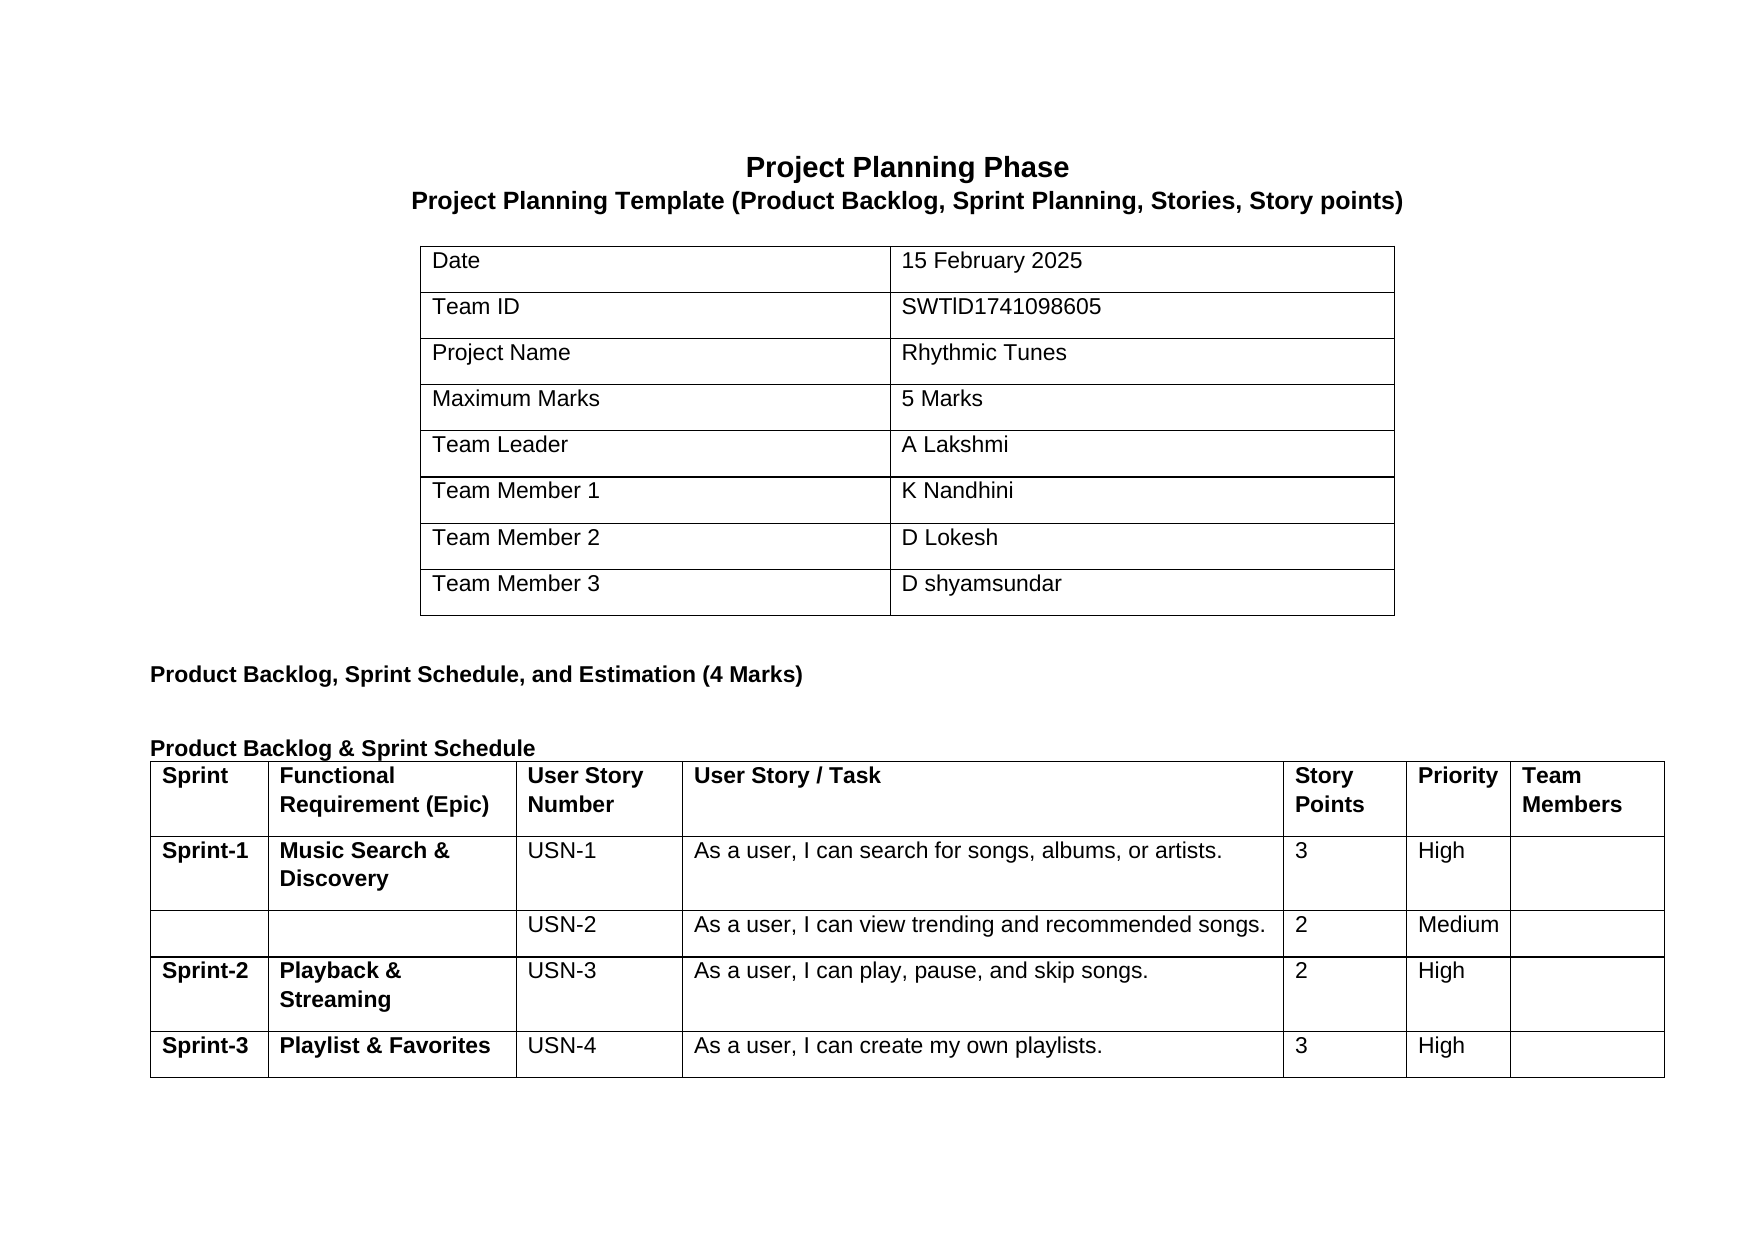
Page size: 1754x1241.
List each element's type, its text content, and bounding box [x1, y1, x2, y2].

table_cell D shyamsundar [891, 570, 1394, 615]
text Product Backlog, Sprint Schedule, and Estimation (4 Marks) [150, 661, 1665, 687]
table_cell SWTlD1741098605 [891, 293, 1394, 338]
table_cell Playlist & Favorites [269, 1032, 516, 1077]
table_cell As a user, I can create my own playlists. [683, 1032, 1283, 1077]
table_header 15 February 2025 [891, 247, 1394, 292]
table_header Sprint [151, 762, 268, 836]
table_cell Project Name [421, 339, 890, 384]
table_cell Rhythmic Tunes [891, 339, 1394, 384]
text Product Backlog & Sprint Schedule [150, 735, 1665, 761]
table_cell USN-3 [517, 958, 682, 1031]
table_header User Story Number [517, 762, 682, 836]
table_cell As a user, I can search for songs, albums, or artists. [683, 837, 1283, 910]
table_cell Medium [1407, 911, 1510, 956]
table_cell As a user, I can view trending and recommended songs. [683, 911, 1283, 956]
table_cell [1511, 958, 1664, 1031]
table_cell 5 Marks [891, 385, 1394, 430]
table_cell Maximum Marks [421, 385, 890, 430]
table_cell Playback & Streaming [269, 958, 516, 1031]
text Project Planning Template (Product Backlog, Sprint Planning, Stories, Story points) [150, 186, 1665, 215]
table_cell Music Search & Discovery [269, 837, 516, 910]
table_cell USN-2 [517, 911, 682, 956]
table_header Functional Requirement (Epic) [269, 762, 516, 836]
table_cell [151, 911, 268, 956]
table_cell [1511, 1032, 1664, 1077]
table_cell [269, 911, 516, 956]
table_cell 3 [1284, 837, 1406, 910]
text Project Planning Phase [150, 150, 1665, 183]
table_cell Team Member 3 [421, 570, 890, 615]
table_cell Team ID [421, 293, 890, 338]
table_cell [1511, 911, 1664, 956]
table_cell K Nandhini [891, 478, 1394, 522]
table_cell High [1407, 958, 1510, 1031]
table_cell High [1407, 1032, 1510, 1077]
table_cell Team Leader [421, 431, 890, 476]
table_cell Sprint-2 [151, 958, 268, 1031]
table_header Story Points [1284, 762, 1406, 836]
table_cell D Lokesh [891, 524, 1394, 569]
table_cell Sprint-1 [151, 837, 268, 910]
table_cell As a user, I can play, pause, and skip songs. [683, 958, 1283, 1031]
table_cell Team Member 1 [421, 478, 890, 522]
table_header Priority [1407, 762, 1510, 836]
table_cell USN-1 [517, 837, 682, 910]
table_cell High [1407, 837, 1510, 910]
table_cell [1511, 837, 1664, 910]
table_cell Team Member 2 [421, 524, 890, 569]
table_cell 2 [1284, 911, 1406, 956]
table_cell 3 [1284, 1032, 1406, 1077]
table_header User Story / Task [683, 762, 1283, 836]
table_cell Sprint-3 [151, 1032, 268, 1077]
table_cell 2 [1284, 958, 1406, 1031]
table_cell A Lakshmi [891, 431, 1394, 476]
table_header Date [421, 247, 890, 292]
table_header Team Members [1511, 762, 1664, 836]
table_cell USN-4 [517, 1032, 682, 1077]
